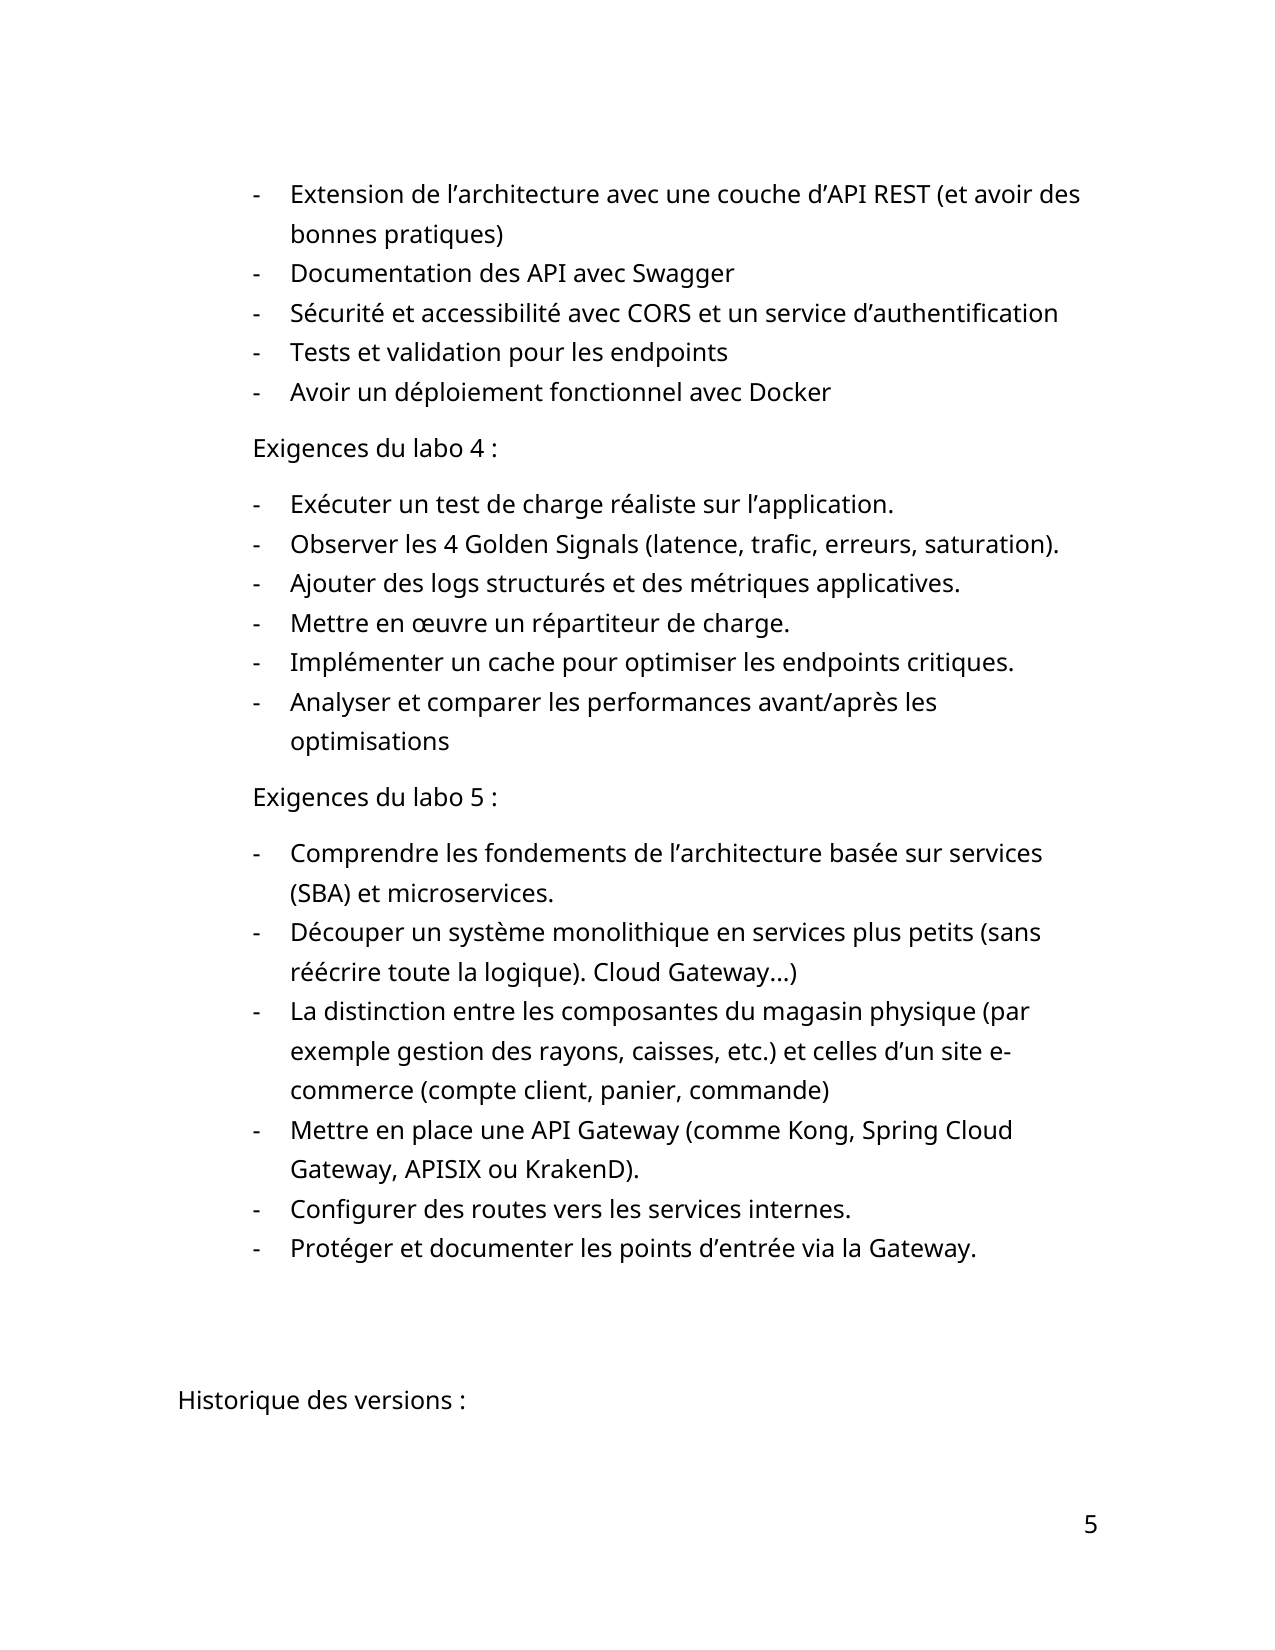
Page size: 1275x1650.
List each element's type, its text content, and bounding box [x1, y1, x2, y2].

list Comprendre les fondements de l’architecture basée sur services (SBA) et microservices. [252, 836, 1098, 909]
list Observer les 4 Golden Signals (latence, trafic, erreurs, saturation). [252, 526, 1098, 560]
list Mettre en œuvre un répartiteur de charge. [252, 605, 1098, 639]
text Exigences du labo 5 : [252, 780, 1098, 814]
list Extension de l’architecture avec une couche d’API REST (et avoir des bonnes pratiques) [252, 177, 1098, 251]
list Mettre en place une API Gateway (comme Kong, Spring Cloud Gateway, APISIX ou KrakenD). [252, 1112, 1098, 1186]
list Sécurité et accessibilité avec CORS et un service d’authentification [252, 296, 1098, 330]
list Implémenter un cache pour optimiser les endpoints critiques. [252, 645, 1098, 679]
list Tests et validation pour les endpoints [252, 335, 1098, 369]
list Analyser et comparer les performances avant/après les optimisations [252, 684, 1098, 758]
list Documentation des API avec Swagger [252, 256, 1098, 290]
list Configurer des routes vers les services internes. [252, 1191, 1098, 1225]
text Exigences du labo 4 : [252, 431, 1098, 465]
list Exécuter un test de charge réaliste sur l’application. [252, 487, 1098, 521]
list Ajouter des logs structurés et des métriques applicatives. [252, 566, 1098, 600]
list Protéger et documenter les points d’entrée via la Gateway. [252, 1231, 1098, 1265]
list Découper un système monolithique en services plus petits (sans réécrire toute la logique). Cloud Gateway...) [252, 915, 1098, 988]
list Avoir un déploiement fonctionnel avec Docker [252, 374, 1098, 409]
list La distinction entre les composantes du magasin physique (par exemple gestion des rayons, caisses, etc.) et celles d’un site e-commerce (compte client, panier, commande) [252, 994, 1098, 1107]
text Historique des versions : [177, 1382, 1098, 1416]
